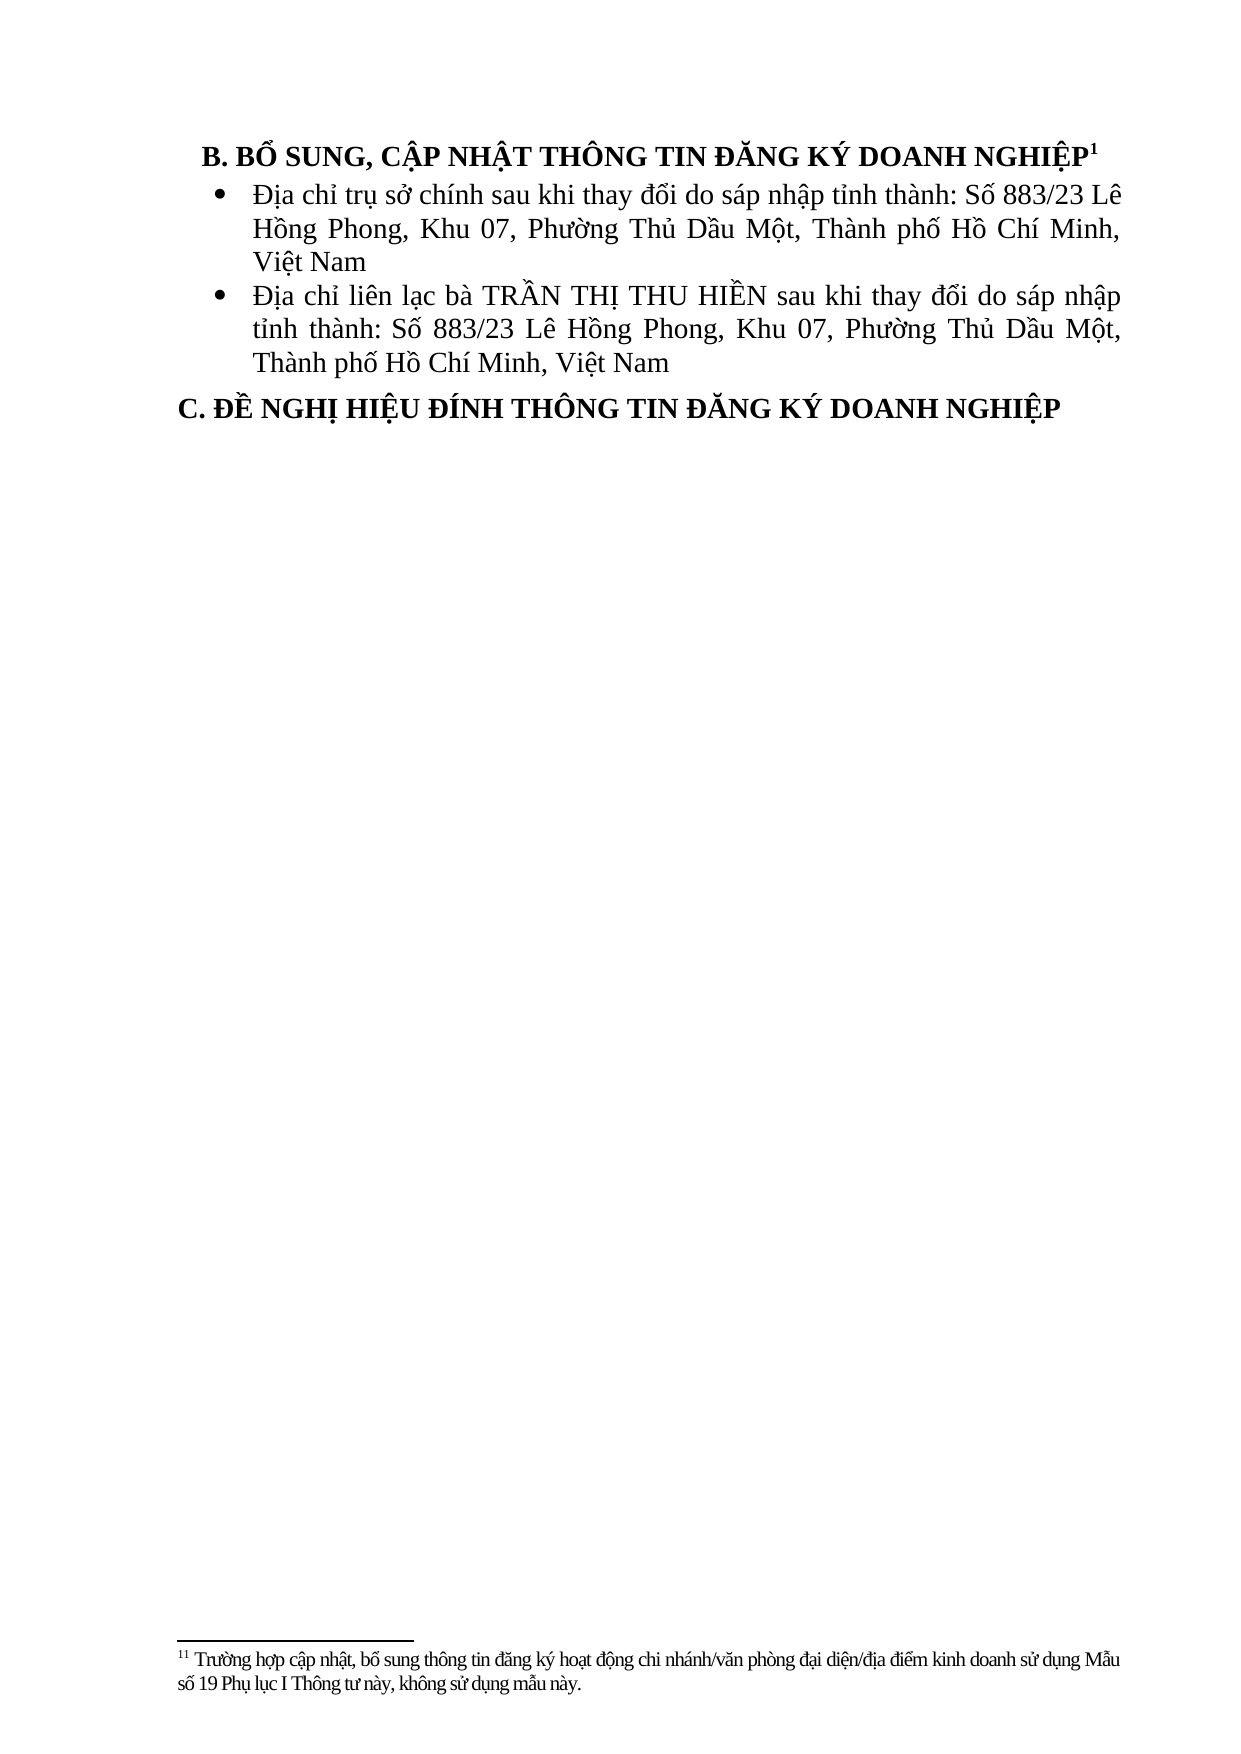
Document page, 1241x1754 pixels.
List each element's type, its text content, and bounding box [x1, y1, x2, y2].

text C. ĐỀ NGHỊ HIỆU ĐÍNH THÔNG TIN ĐĂNG KÝ DOANH NGHIỆP [177, 391, 1122, 425]
text B. BỔ SUNG, CẬP NHẬT THÔNG TIN ĐĂNG KÝ DOANH NGHIỆP1 [177, 139, 1122, 172]
list Địa chỉ liên lạc bà TRẦN THỊ THU HIỀN sau khi thay đổi do sáp nhập tỉnh thành: Số 883/23 Lê Hồng Phong, Khu 07, Phường Thủ Dầu Một, Thành phố Hồ Chí Minh, Việt Nam [215, 278, 1122, 379]
list Địa chỉ trụ sở chính sau khi thay đổi do sáp nhập tỉnh thành: Số 883/23 Lê Hồng Phong, Khu 07, Phường Thủ Dầu Một, Thành phố Hồ Chí Minh, Việt Nam [215, 177, 1122, 278]
